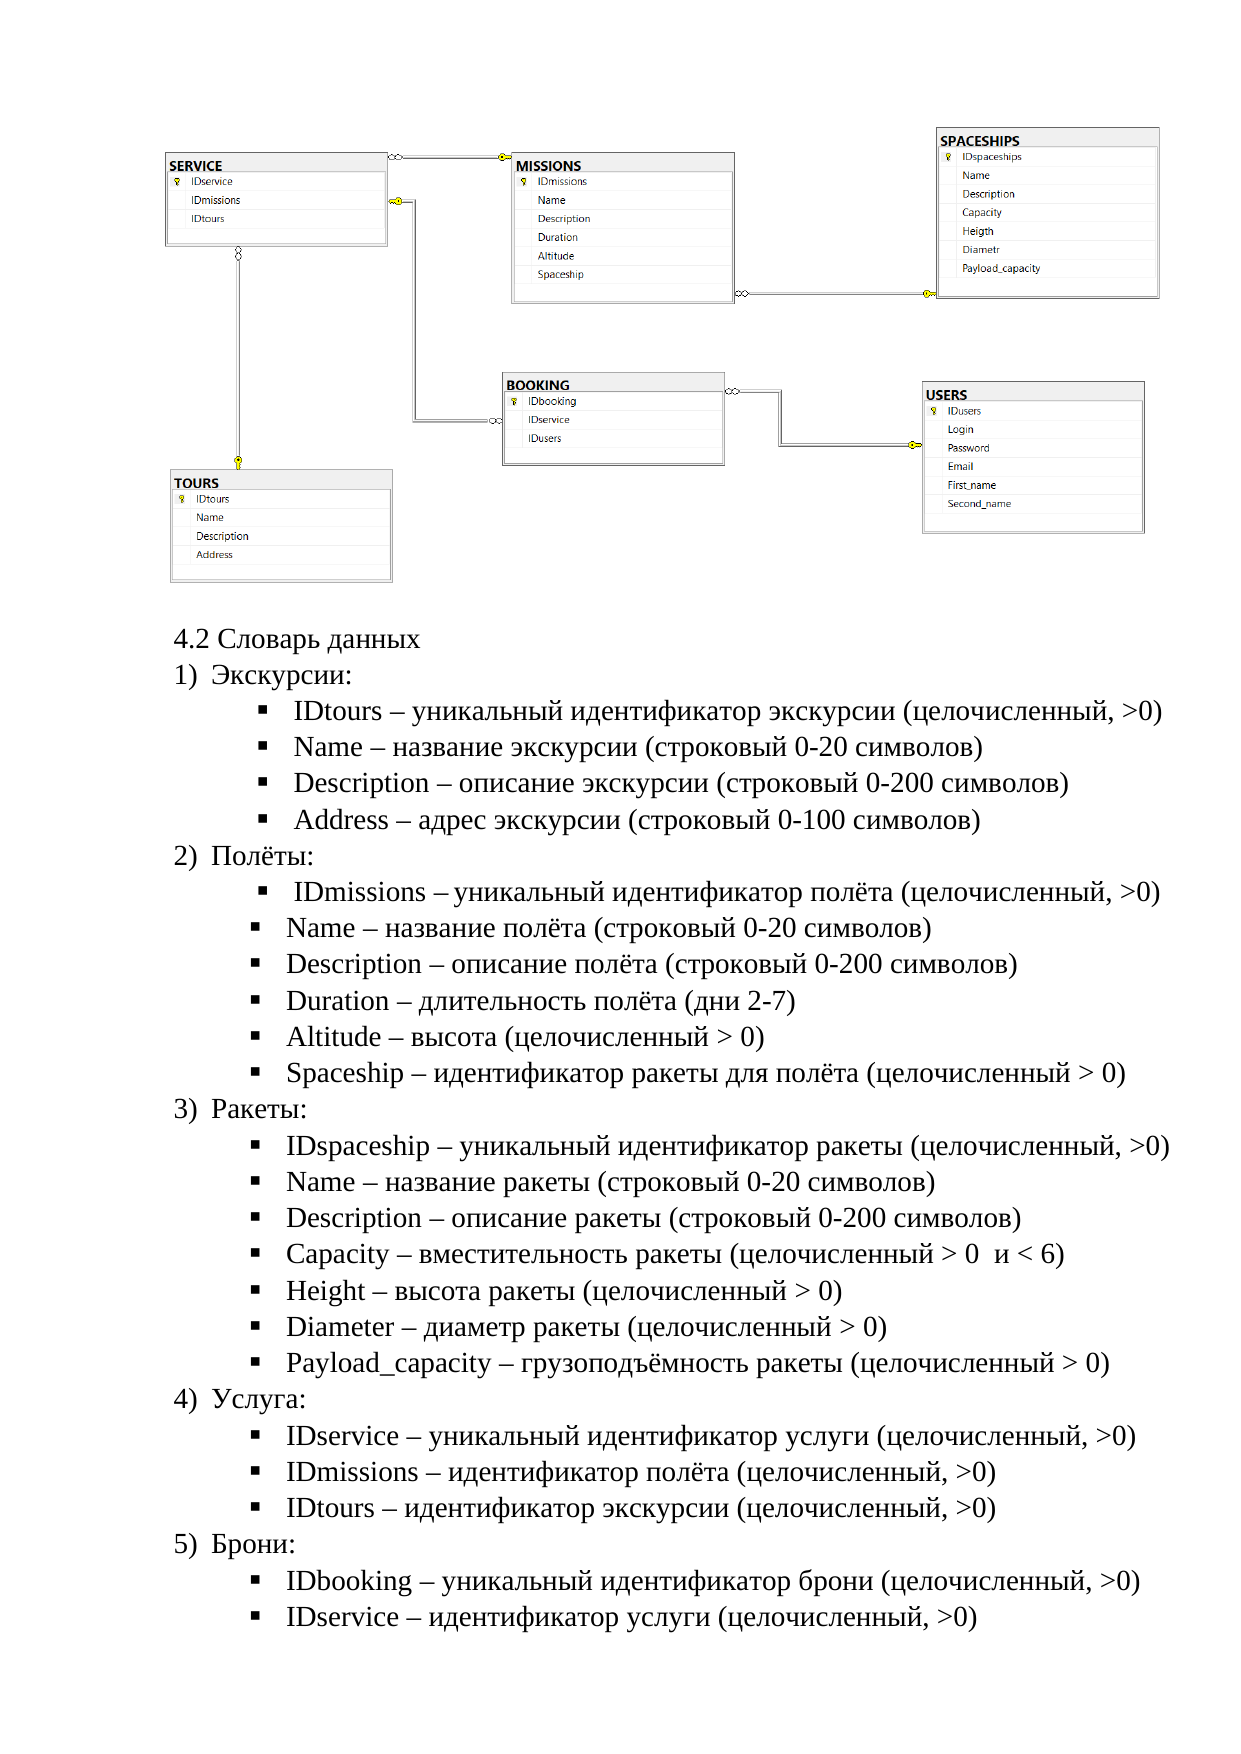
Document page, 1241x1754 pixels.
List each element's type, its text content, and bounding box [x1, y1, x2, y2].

list Услуга: [173, 1382, 1181, 1415]
list Name – название ракеты (строковый 0-20 символов) [248, 1164, 1181, 1198]
list Capacity – вместительность ракеты (целочисленный > 0 и < 6) [248, 1237, 1181, 1270]
list Description – описание полёта (строковый 0-200 символов) [248, 947, 1181, 980]
list Duration – длительность полёта (дни 2-7) [248, 983, 1181, 1017]
list Payload_capacity – грузоподъёмность ракеты (целочисленный > 0) [248, 1345, 1181, 1379]
list IDservice – уникальный идентификатор услуги (целочисленный, >0) [248, 1418, 1181, 1451]
list Name – название полёта (строковый 0-20 символов) [248, 910, 1181, 944]
list Spaceship – идентификатор ракеты для полёта (целочисленный > 0) [248, 1055, 1181, 1089]
list Ракеты: [173, 1092, 1181, 1125]
list Экскурсии: [173, 657, 1181, 690]
list Name – название экскурсии (строковый 0-20 символов) [256, 729, 1181, 763]
list Словарь данных [173, 621, 1181, 654]
list Брони: [173, 1526, 1181, 1560]
list IDservice – идентификатор услуги (целочисленный, >0) [248, 1599, 1181, 1632]
list IDmissions – идентификатор полёта (целочисленный, >0) [248, 1454, 1181, 1488]
picture [135, 118, 1241, 602]
list Altitude – высота (целочисленный > 0) [248, 1019, 1181, 1053]
list IDtours – уникальный идентификатор экскурсии (целочисленный, >0) [256, 693, 1181, 727]
list IDspaceship – уникальный идентификатор ракеты (целочисленный, >0) [248, 1128, 1181, 1161]
list Полёты: [173, 838, 1181, 872]
list Description – описание ракеты (строковый 0-200 символов) [248, 1200, 1181, 1234]
list IDmissions – уникальный идентификатор полёта (целочисленный, >0) [256, 874, 1181, 908]
list Address – адрес экскурсии (строковый 0-100 символов) [256, 802, 1181, 835]
list IDbooking – уникальный идентификатор брони (целочисленный, >0) [248, 1563, 1181, 1596]
list Diameter – диаметр ракеты (целочисленный > 0) [248, 1309, 1181, 1343]
list IDtours – идентификатор экскурсии (целочисленный, >0) [248, 1490, 1181, 1524]
list Height – высота ракеты (целочисленный > 0) [248, 1273, 1181, 1306]
list Description – описание экскурсии (строковый 0-200 символов) [256, 766, 1181, 799]
